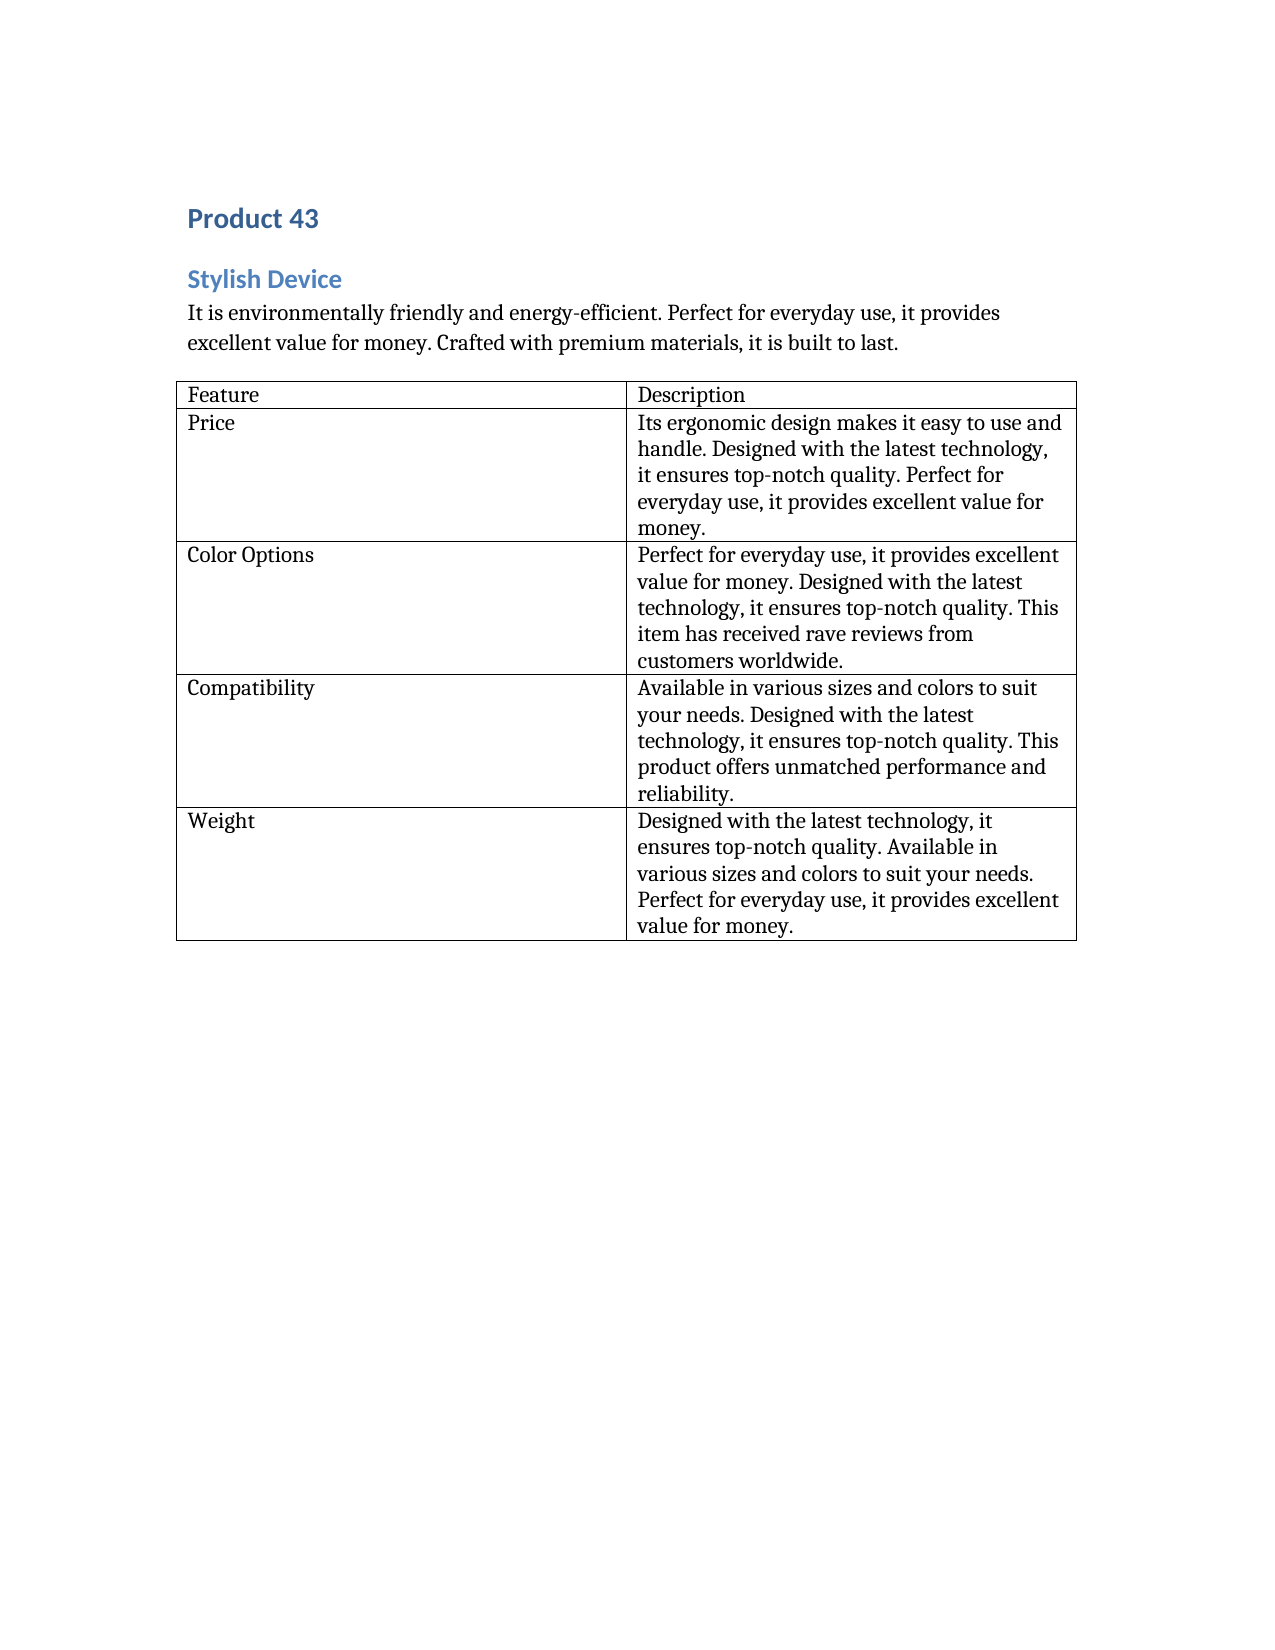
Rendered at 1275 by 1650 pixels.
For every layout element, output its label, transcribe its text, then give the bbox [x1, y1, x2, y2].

table_header Description [627, 382, 1076, 408]
table_cell Price [177, 409, 626, 541]
table_cell Perfect for everyday use, it provides excellent value for money. Designed with the latest technology, it ensures top-notch quality. This item has received rave reviews from customers worldwide. [627, 542, 1076, 674]
table_cell Weight [177, 808, 626, 939]
subtitle Stylish Device [187, 262, 1087, 295]
table_header Feature [177, 382, 626, 408]
table_cell Available in various sizes and colors to suit your needs. Designed with the latest technology, it ensures top-notch quality. This product offers unmatched performance and reliability. [627, 675, 1076, 807]
table_cell Compatibility [177, 675, 626, 807]
text It is environmentally friendly and energy-efficient. Perfect for everyday use, it provides excellent value for money. Crafted with premium materials, it is built to last. [187, 300, 1087, 356]
table_cell Designed with the latest technology, it ensures top-notch quality. Available in various sizes and colors to suit your needs. Perfect for everyday use, it provides excellent value for money. [627, 808, 1076, 939]
table_cell Color Options [177, 542, 626, 674]
table_cell Its ergonomic design makes it easy to use and handle. Designed with the latest technology, it ensures top-notch quality. Perfect for everyday use, it provides excellent value for money. [627, 409, 1076, 541]
subtitle Product 43 [187, 200, 1087, 236]
